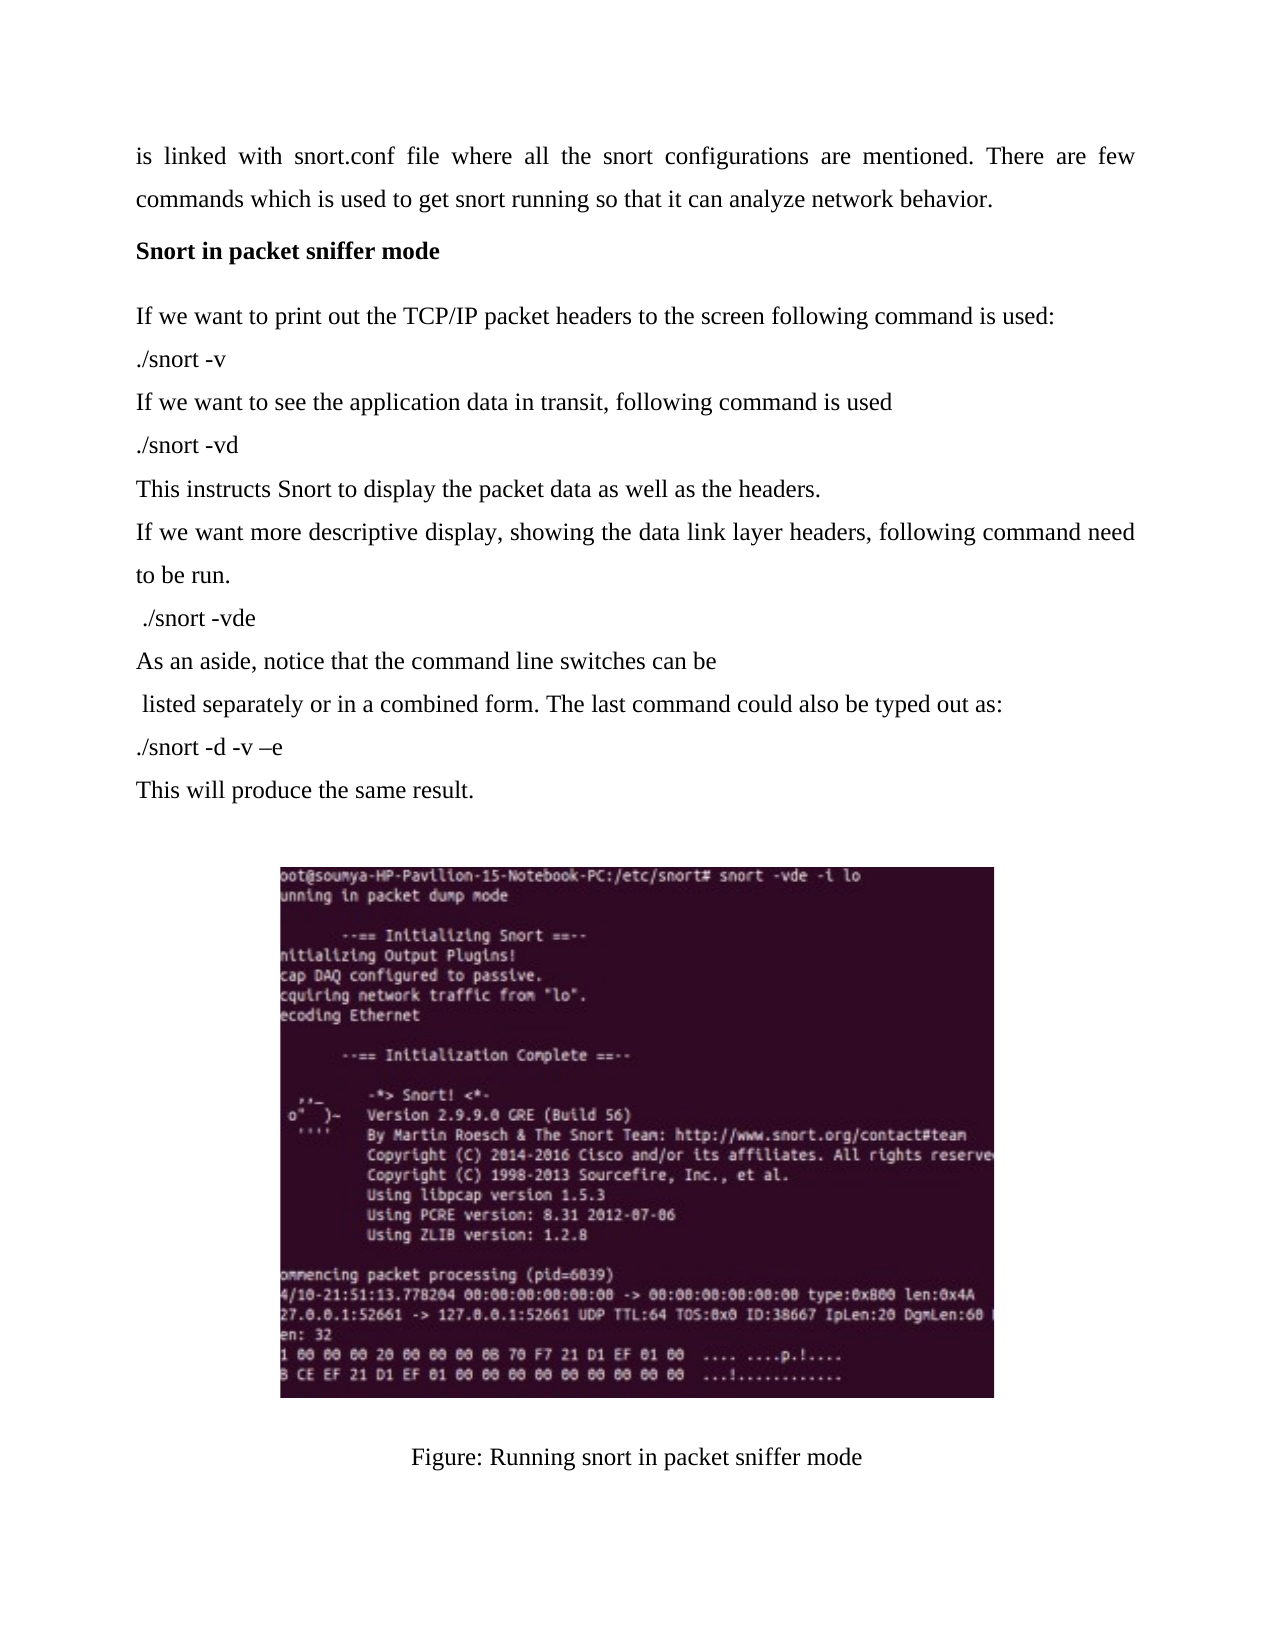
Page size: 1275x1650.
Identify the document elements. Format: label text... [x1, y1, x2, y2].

text If we want to see the application data in transit, following command is used [136, 387, 1183, 416]
text ./snort -vd [136, 430, 1183, 459]
text Figure: Running snort in packet sniffer mode [409, 1442, 864, 1471]
picture [280, 867, 995, 1398]
text listed separately or in a combined form. The last command could also be typed out as: [142, 689, 1183, 718]
text This will produce the same result. [136, 776, 1183, 804]
text If we want to print out the TCP/IP packet headers to the screen following command is used: [136, 301, 1183, 330]
text ./snort -vde [142, 603, 1183, 632]
text is linked with snort.conf file where all the snort configurations are mentioned. There are few commands which is used to get snort running so that it can analyze network behavior. [136, 141, 1137, 213]
text If we want more descriptive display, showing the data link layer headers, following command need to be run. [136, 517, 1137, 589]
text As an aside, notice that the command line switches can be [136, 646, 1183, 675]
text Snort in packet sniffer mode [136, 236, 1183, 265]
text ./snort -d -v –e [136, 732, 1183, 761]
text This instructs Snort to display the packet data as well as the headers. [136, 474, 1183, 502]
text ./snort -v [136, 344, 1183, 373]
